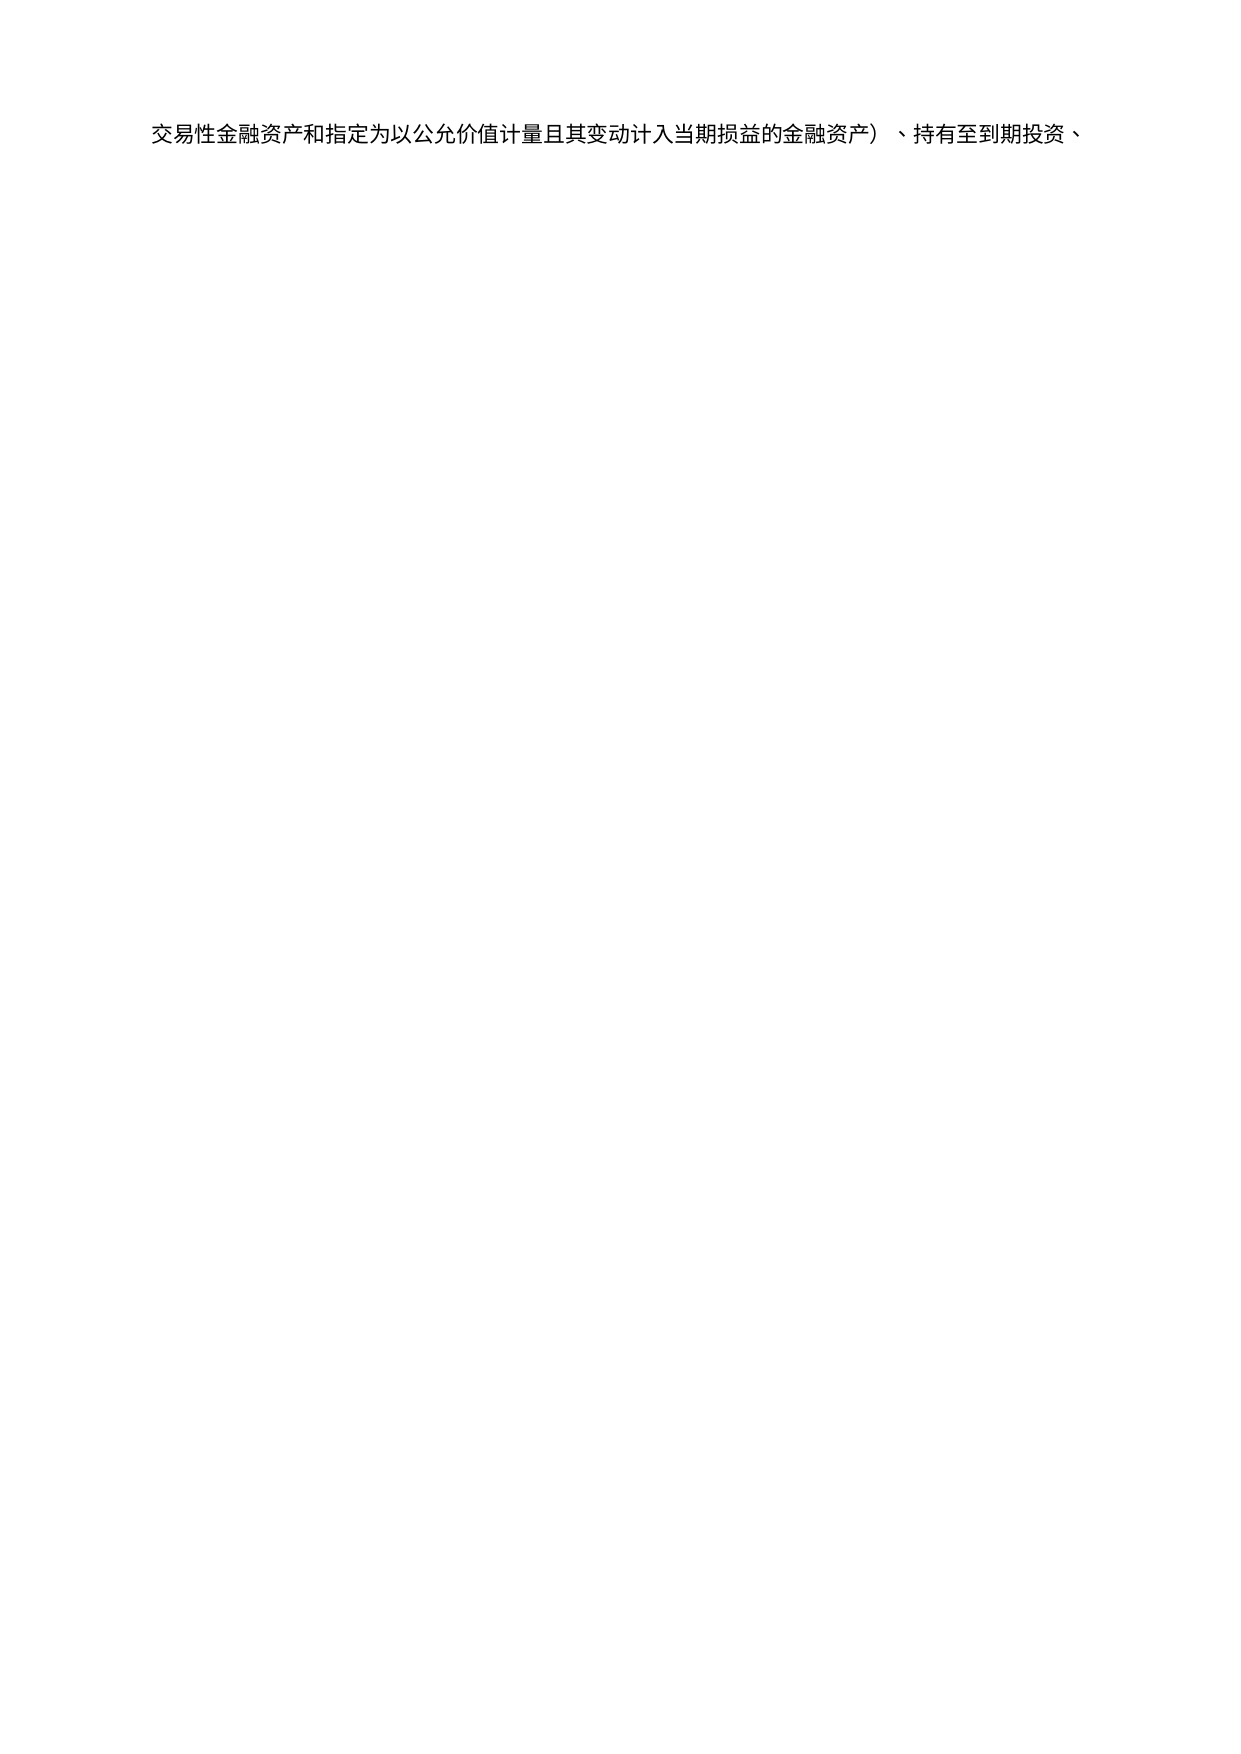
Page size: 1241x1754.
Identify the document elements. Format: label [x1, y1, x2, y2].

text [151, 119, 1090, 148]
